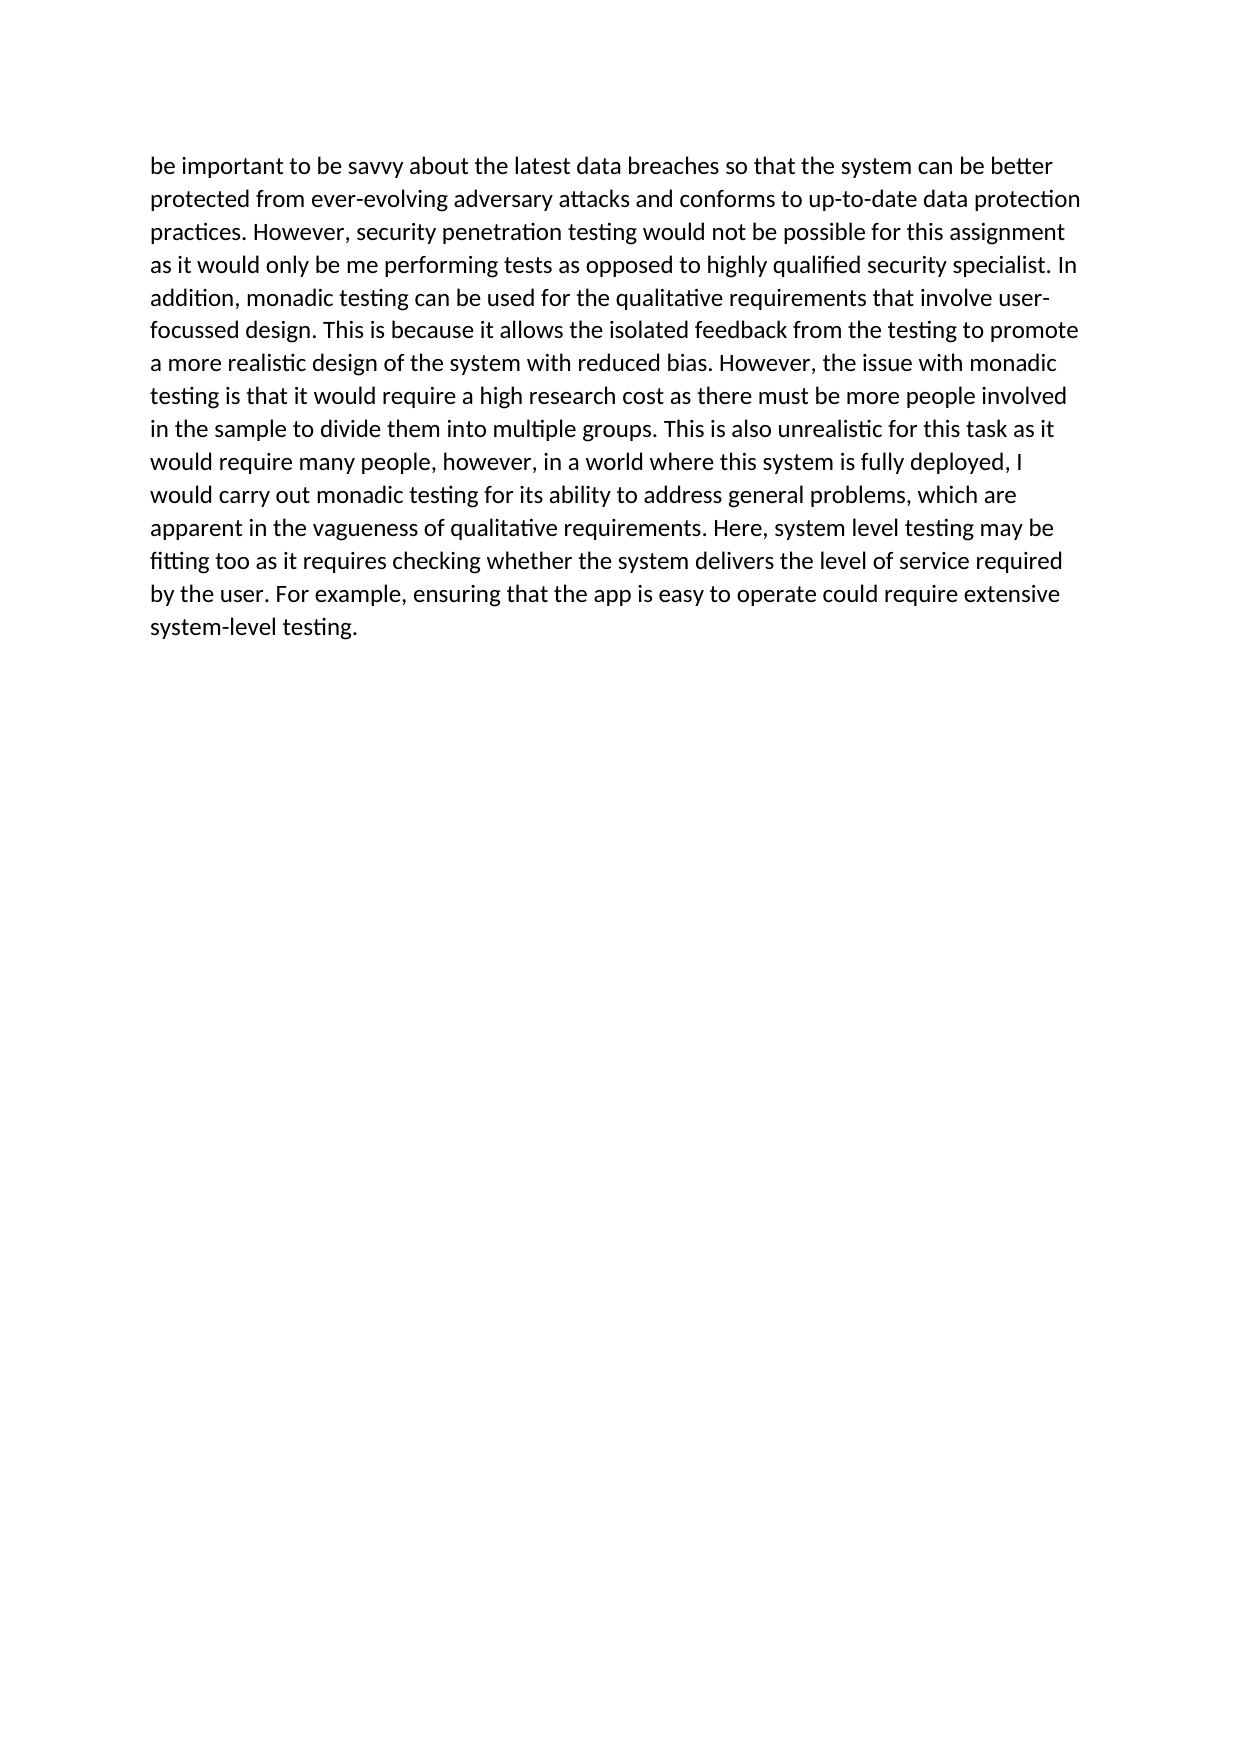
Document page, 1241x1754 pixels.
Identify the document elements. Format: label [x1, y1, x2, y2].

text [150, 150, 1090, 641]
